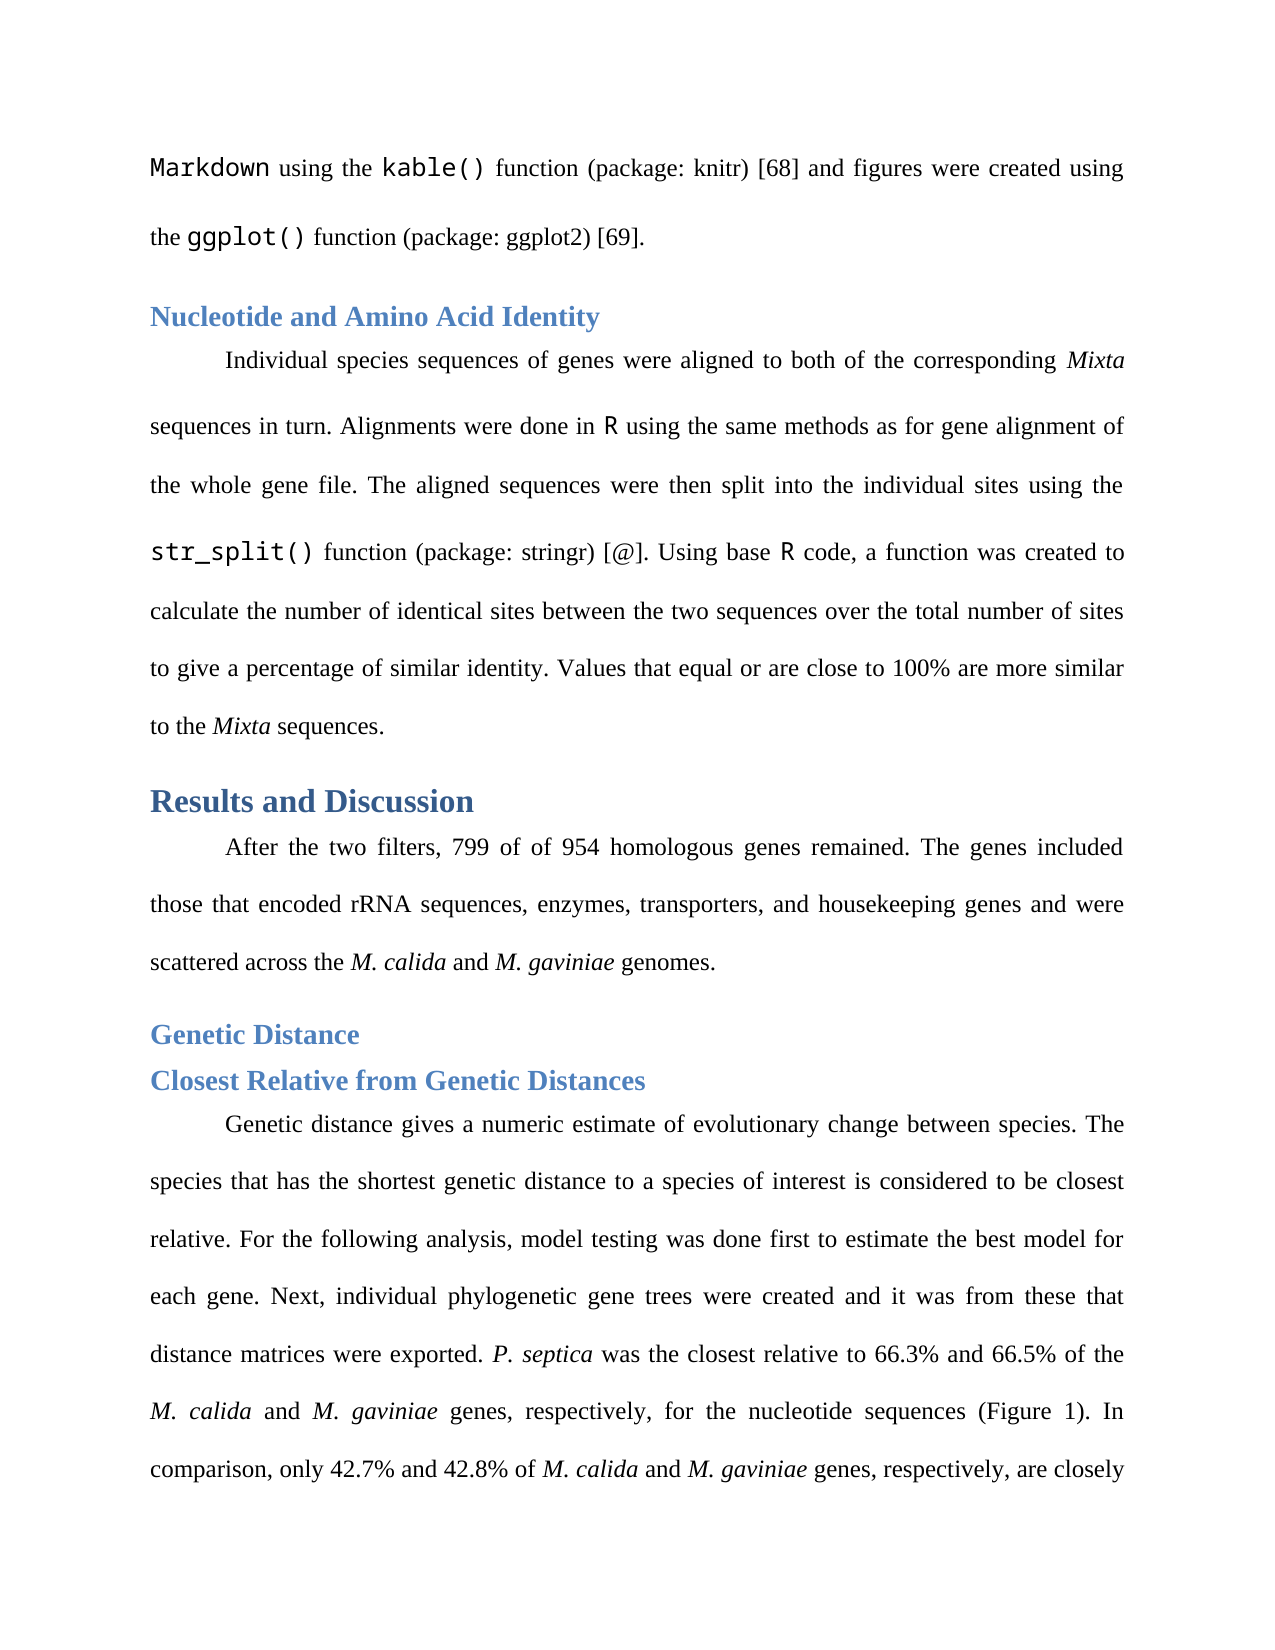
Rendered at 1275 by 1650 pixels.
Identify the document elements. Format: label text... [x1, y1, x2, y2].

subtitle Nucleotide and Amino Acid Identity [150, 299, 1125, 332]
text Individual species sequences of genes were aligned to both of the corresponding Mixta sequences in turn. Alignments were done in R using the same methods as for gene alignment of the whole gene file. The aligned sequences were then split into the individual sites using the str_split() function (package: stringr) [@]. Using base R code, a function was created to calculate the number of identical sites between the two sequences over the total number of sites to give a percentage of similar identity. Values that equal or are close to 100% are more similar to the Mixta sequences. [150, 345, 1125, 740]
subtitle Genetic Distance [150, 1017, 1125, 1050]
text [150, 1109, 1125, 1483]
subtitle Results and Discussion [150, 781, 1125, 819]
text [150, 150, 1125, 252]
text After the two filters, 799 of of 954 homologous genes remained. The genes included those that encoded rRNA sequences, enzymes, transporters, and housekeeping genes and were scattered across the M. calida and M. gaviniae genomes. [150, 832, 1125, 976]
subtitle Closest Relative from Genetic Distances [150, 1063, 1125, 1096]
